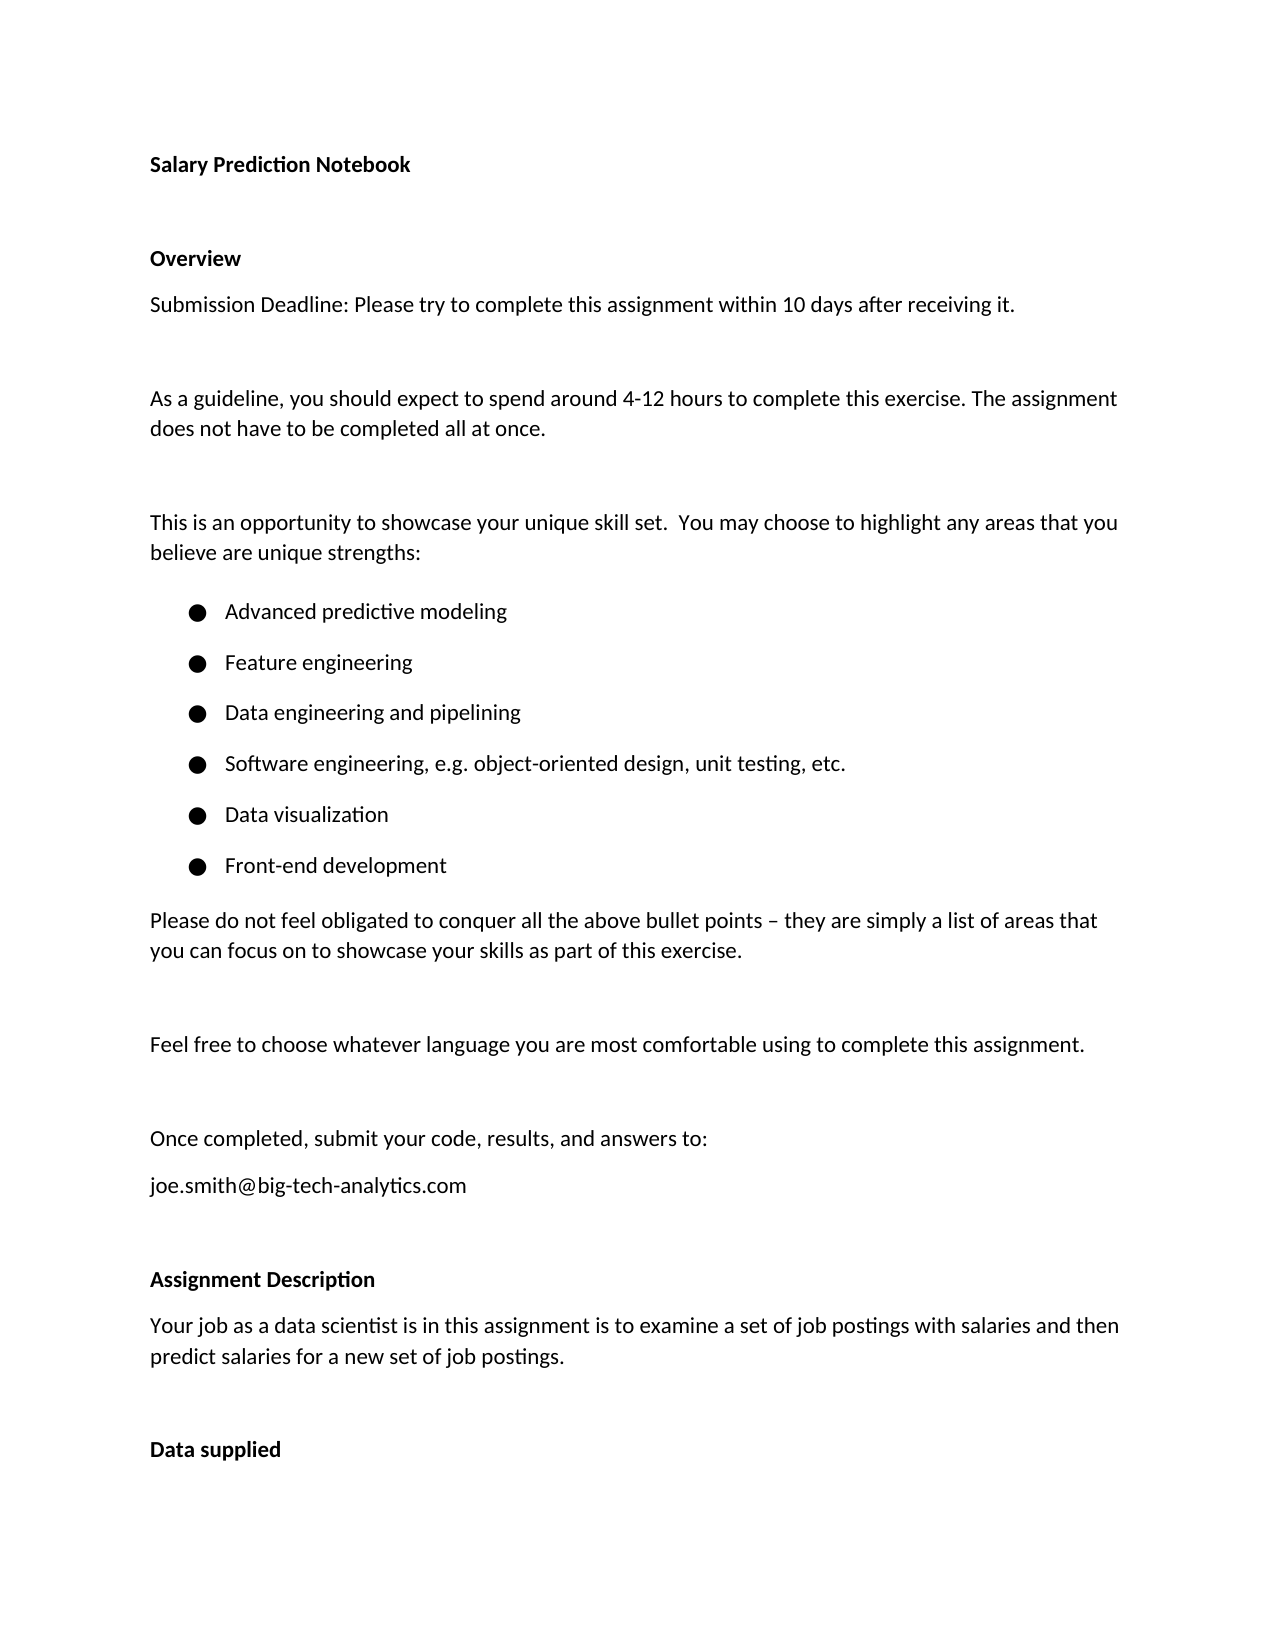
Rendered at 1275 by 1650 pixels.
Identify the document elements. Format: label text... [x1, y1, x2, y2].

list Data visualization [187, 788, 1125, 835]
text As a guideline, you should expect to spend around 4-12 hours to complete this exercise. The assignment does not have to be completed all at once. [150, 384, 1125, 443]
text This is an opportunity to showcase your unique skill set. You may choose to highlight any areas that you believe are unique strengths: [150, 508, 1125, 567]
list Front-end development [187, 839, 1125, 886]
text Assignment Description [150, 1265, 1125, 1293]
list Software engineering, e.g. object-oriented design, unit testing, etc. [187, 738, 1125, 784]
text Once completed, submit your code, results, and answers to: [150, 1124, 1125, 1152]
text Feel free to choose whatever language you are most comfortable using to complete this assignment. [150, 1030, 1125, 1058]
list Data engineering and pipelining [187, 687, 1125, 734]
text Submission Deadline: Please try to complete this assignment within 10 days after receiving it. [150, 291, 1125, 319]
text Data supplied [150, 1436, 1125, 1464]
text Overview [150, 244, 1125, 272]
text Your job as a data scientist is in this assignment is to examine a set of job postings with salaries and then predict salaries for a new set of job postings. [150, 1312, 1125, 1370]
text Please do not feel obligated to conquer all the above bullet points – they are simply a list of areas that you can focus on to showcase your skills as part of this exercise. [150, 906, 1125, 965]
text Salary Prediction Notebook [150, 150, 1125, 178]
list Feature engineering [187, 636, 1125, 683]
list Advanced predictive modeling [187, 585, 1125, 632]
text joe.smith@big-tech-analytics.com [150, 1171, 1125, 1199]
